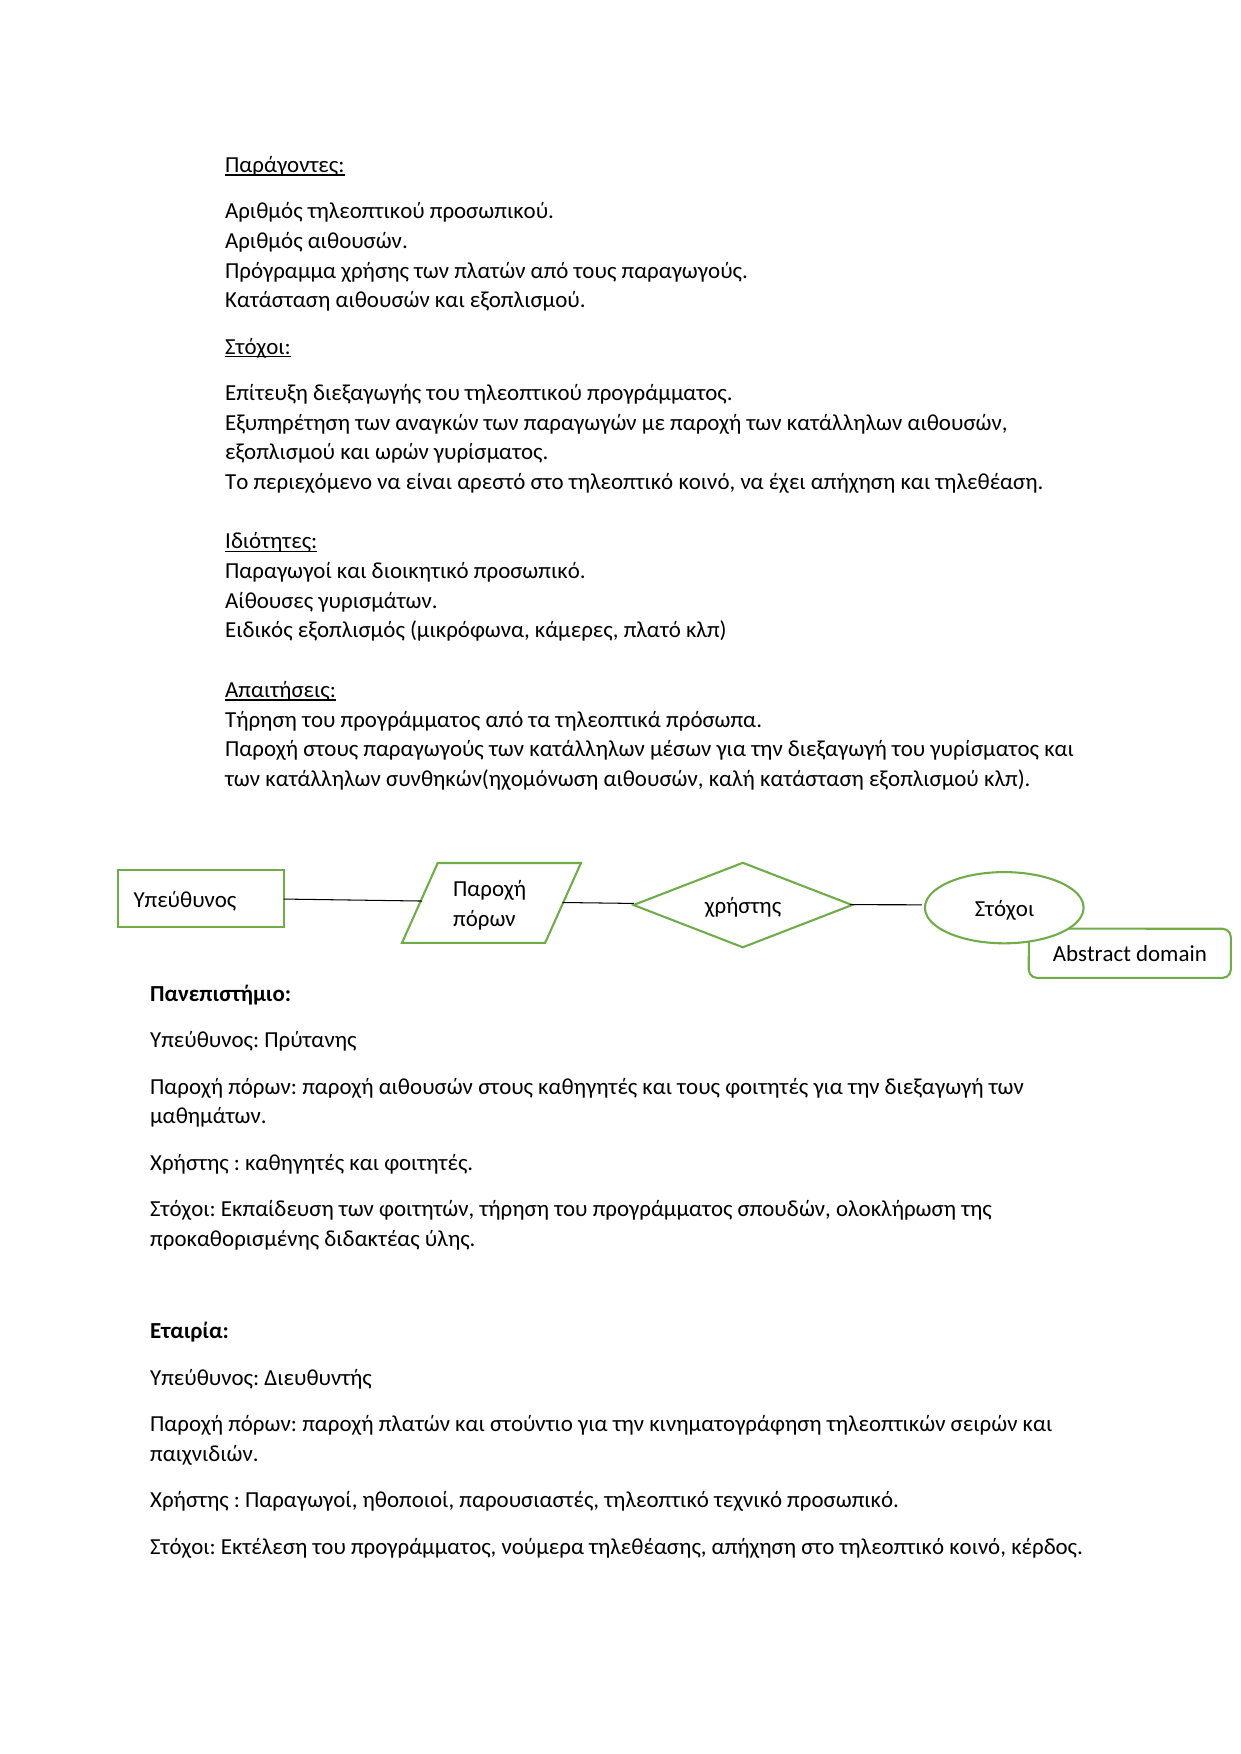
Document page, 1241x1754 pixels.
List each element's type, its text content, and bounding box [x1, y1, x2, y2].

list Κατάσταση αιθουσών και εξοπλισμού. [225, 285, 1090, 313]
text Παροχή πόρων: παροχή πλατών και στούντιο για την κινηματογράφηση τηλεοπτικών σειρών και παιχνιδιών. [150, 1409, 1090, 1467]
text Χρήστης : καθηγητές και φοιτητές. [150, 1148, 1090, 1176]
list Αριθμός τηλεοπτικού προσωπικού. [225, 196, 1090, 224]
text Χρήστης : Παραγωγοί, ηθοποιοί, παρουσιαστές, τηλεοπτικό τεχνικό προσωπικό. [150, 1485, 1090, 1513]
list Αίθουσες γυρισμάτων. [225, 586, 1090, 614]
list Παροχή στους παραγωγούς των κατάλληλων μέσων για την διεξαγωγή του γυρίσματος και των κατάλληλων συνθηκών(ηχομόνωση αιθουσών, καλή κατάσταση εξοπλισμού κλπ). [225, 734, 1090, 792]
list Επίτευξη διεξαγωγής του τηλεοπτικού προγράμματος. [225, 378, 1090, 406]
text Παροχή πόρων: παροχή αιθουσών στους καθηγητές και τους φοιτητές για την διεξαγωγή των μαθημάτων. [150, 1072, 1090, 1129]
list Το περιεχόμενο να είναι αρεστό στο τηλεοπτικό κοινό, να έχει απήχηση και τηλεθέαση. [225, 467, 1090, 495]
text Υπεύθυνος: Διευθυντής [150, 1363, 1090, 1391]
text Πανεπιστήμιο: [150, 979, 1090, 1007]
list Αριθμός αιθουσών. [225, 226, 1090, 254]
list Απαιτήσεις: [225, 675, 1090, 703]
text Στόχοι: Εκτέλεση του προγράμματος, νούμερα τηλεθέασης, απήχηση στο τηλεοπτικό κοινό, κέρδος. [150, 1532, 1090, 1560]
list Πρόγραμμα χρήσης των πλατών από τους παραγωγούς. [225, 256, 1090, 284]
list Παραγωγοί και διοικητικό προσωπικό. [225, 556, 1090, 584]
text Στόχοι: Εκπαίδευση των φοιτητών, τήρηση του προγράμματος σπουδών, ολοκλήρωση της προκαθορισμένης διδακτέας ύλης. [150, 1194, 1090, 1252]
text Στόχοι: [150, 332, 1090, 360]
list Εξυπηρέτηση των αναγκών των παραγωγών με παροχή των κατάλληλων αιθουσών, εξοπλισμού και ωρών γυρίσματος. [225, 408, 1090, 466]
list Τήρηση του προγράμματος από τα τηλεοπτικά πρόσωπα. [225, 705, 1090, 733]
list Ειδικός εξοπλισμός (μικρόφωνα, κάμερες, πλατό κλπ) [225, 616, 1090, 644]
text Υπεύθυνος: Πρύτανης [150, 1026, 1090, 1053]
text Παράγοντες: [150, 150, 1090, 178]
list Ιδιότητες: [225, 527, 1090, 554]
text Εταιρία: [150, 1317, 1090, 1345]
